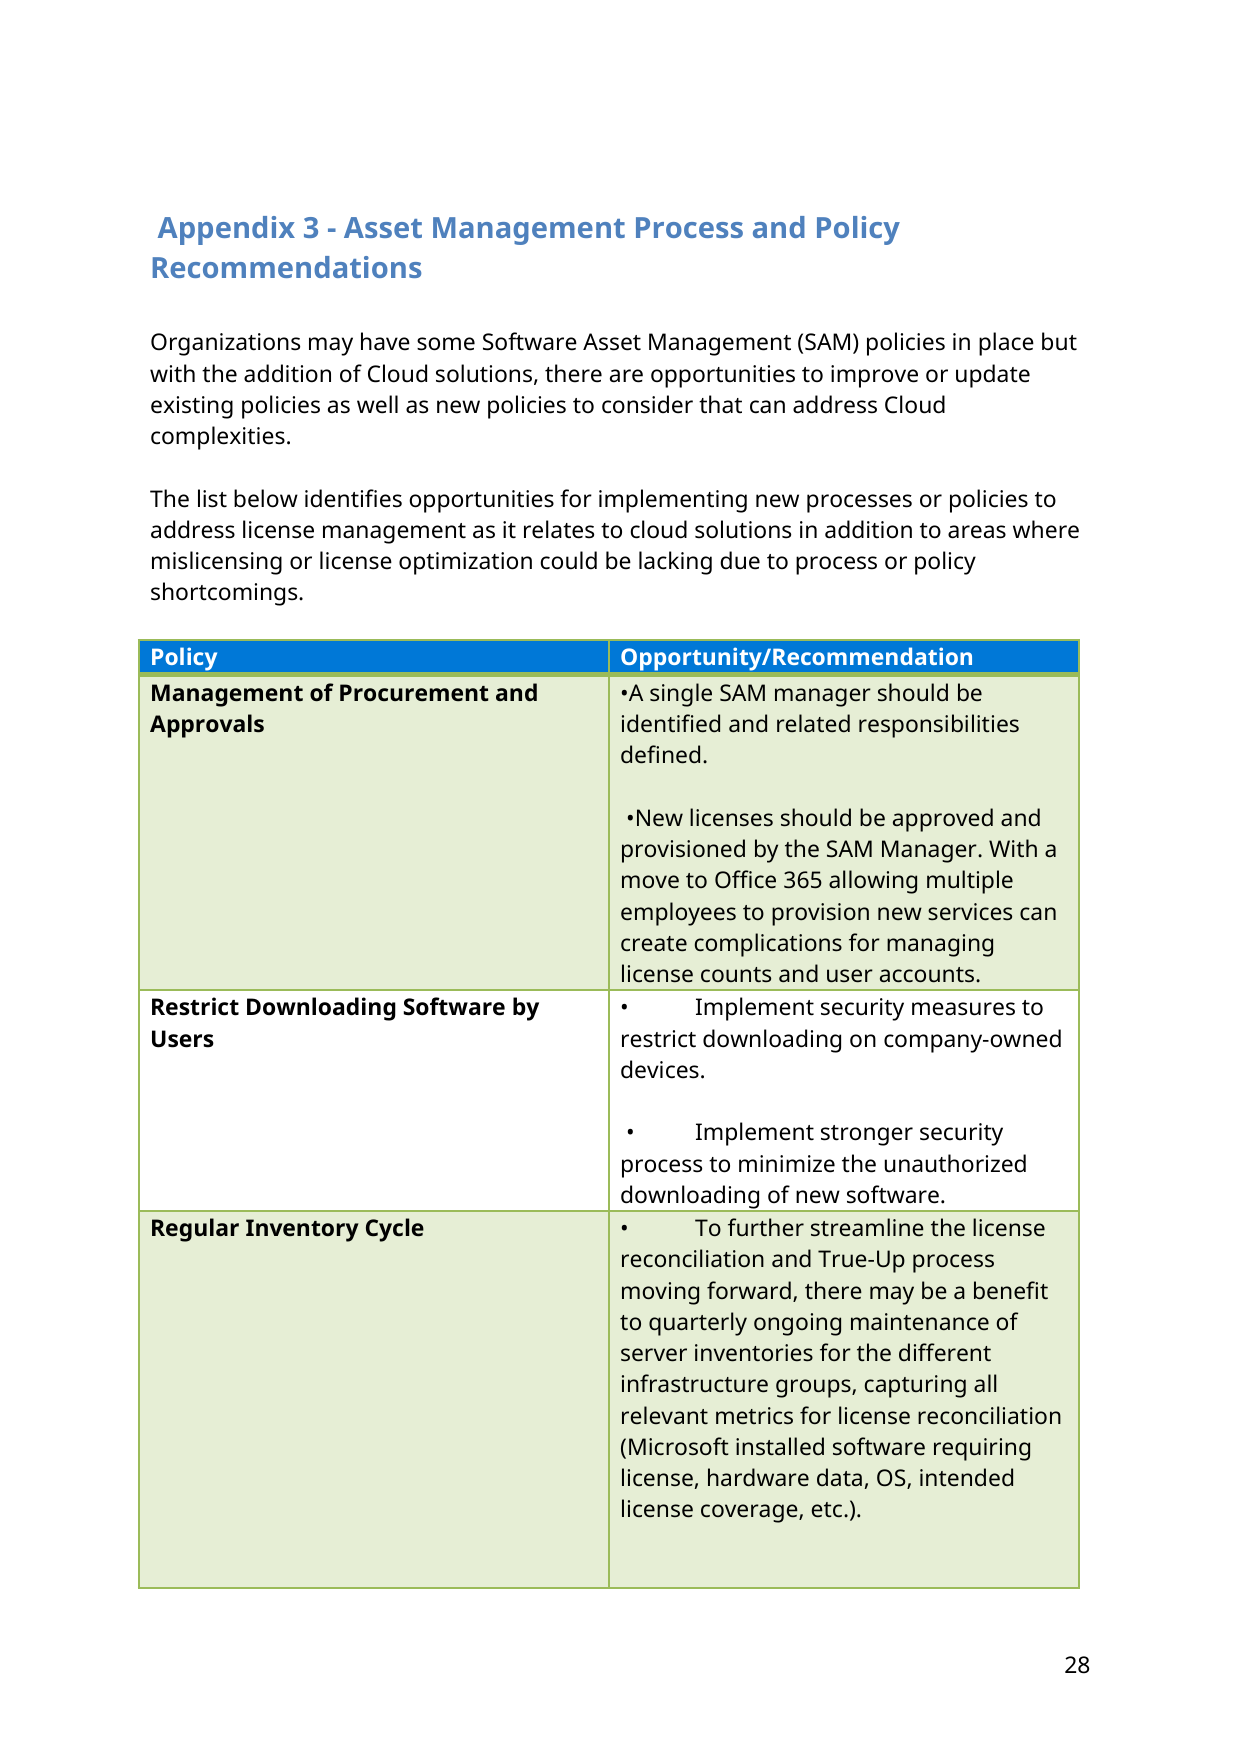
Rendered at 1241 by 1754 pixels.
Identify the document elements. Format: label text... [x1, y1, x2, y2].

text Organizations may have some Software Asset Management (SAM) policies in place but with the addition of Cloud solutions, there are opportunities to improve or update existing policies as well as new policies to consider that can address Cloud complexities. The list below identifies opportunities for implementing new processes or policies to address license management as it relates to cloud solutions in addition to areas where mislicensing or license optimization could be lacking due to process or policy shortcomings. [150, 326, 1090, 639]
table_cell • Implement security measures to restrict downloading on company-owned devices. • Implement stronger security process to minimize the unauthorized downloading of new software. [610, 991, 1078, 1210]
table_cell • To further streamline the license reconciliation and True-Up process moving forward, there may be a benefit to quarterly ongoing maintenance of server inventories for the different infrastructure groups, capturing all relevant metrics for license reconciliation (Microsoft installed software requiring license, hardware data, OS, intended license coverage, etc.). [610, 1212, 1078, 1587]
table_cell Regular Inventory Cycle [140, 1212, 608, 1587]
subtitle Appendix 3 - Asset Management Process and Policy Recommendations [150, 167, 1090, 326]
table_header Opportunity/Recommendation [610, 641, 1078, 672]
table_cell Management of Procurement and Approvals [140, 677, 608, 989]
table_cell Restrict Downloading Software by Users [140, 991, 608, 1210]
table_cell •A single SAM manager should be identified and related responsibilities defined. •New licenses should be approved and provisioned by the SAM Manager. With a move to Office 365 allowing multiple employees to provision new services can create complications for managing license counts and user accounts. [610, 677, 1078, 989]
table_header Policy [140, 641, 608, 672]
